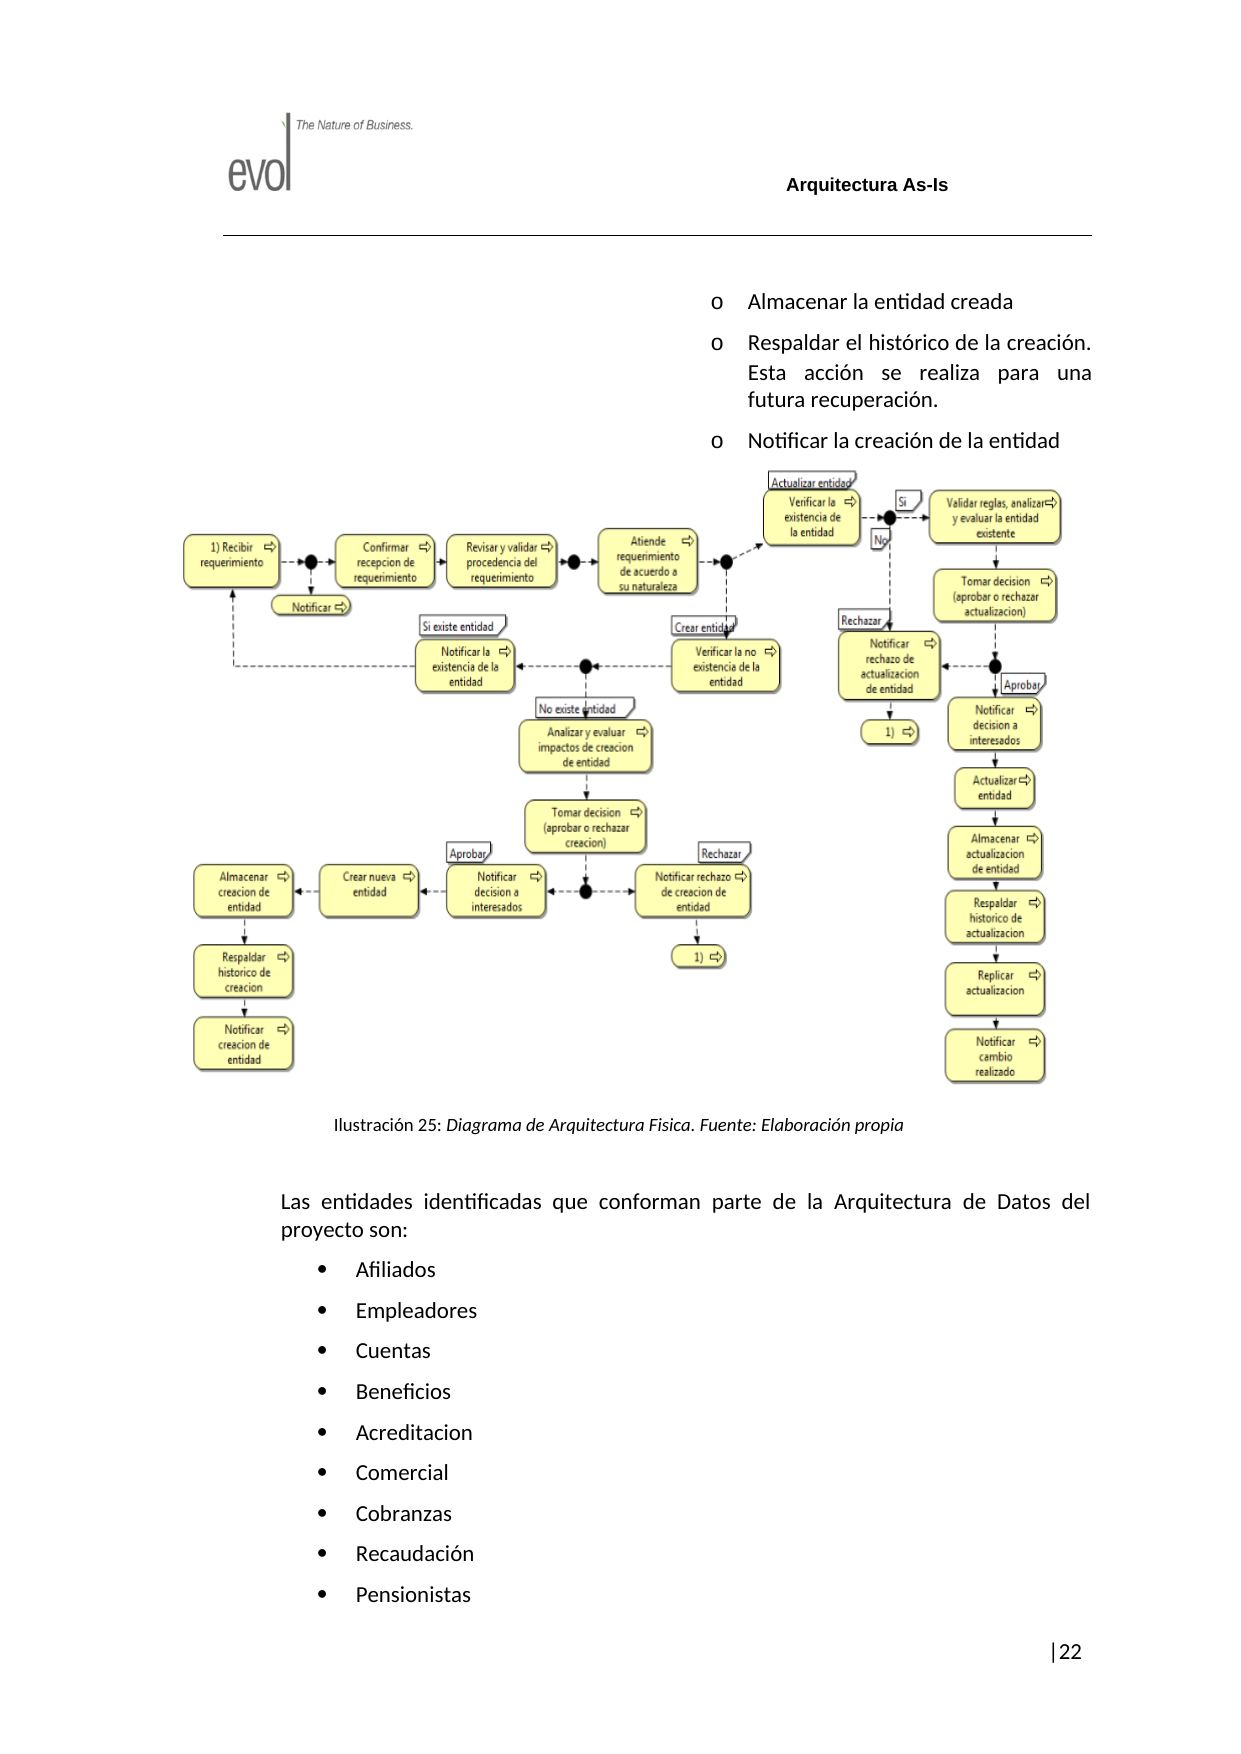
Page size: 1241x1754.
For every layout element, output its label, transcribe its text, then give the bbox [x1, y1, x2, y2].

list Las entidades identificadas que conforman parte de la Arquitectura de Datos del proyecto son: [281, 1187, 1092, 1243]
list Recaudación [318, 1539, 1092, 1567]
list Afiliados [318, 1256, 1092, 1284]
list Comercial [318, 1458, 1092, 1486]
list Cuentas [318, 1337, 1092, 1365]
list Almacenar la entidad creada [710, 287, 1092, 316]
list Notificar la creación de la entidad [710, 426, 1092, 455]
list Beneficios [318, 1377, 1092, 1405]
text Ilustración 25: Diagrama de Arquitectura Fisica. Fuente: Elaboración propia [148, 1113, 1092, 1136]
list Empleadores [318, 1296, 1092, 1324]
list Respaldar el histórico de la creación. Esta acción se realiza para una futura recuperación. [710, 328, 1092, 414]
list Cobranzas [318, 1499, 1092, 1527]
picture [222, 110, 416, 192]
list Acreditacion [318, 1418, 1092, 1446]
list Pensionistas [318, 1580, 1092, 1608]
picture [171, 467, 1070, 1101]
